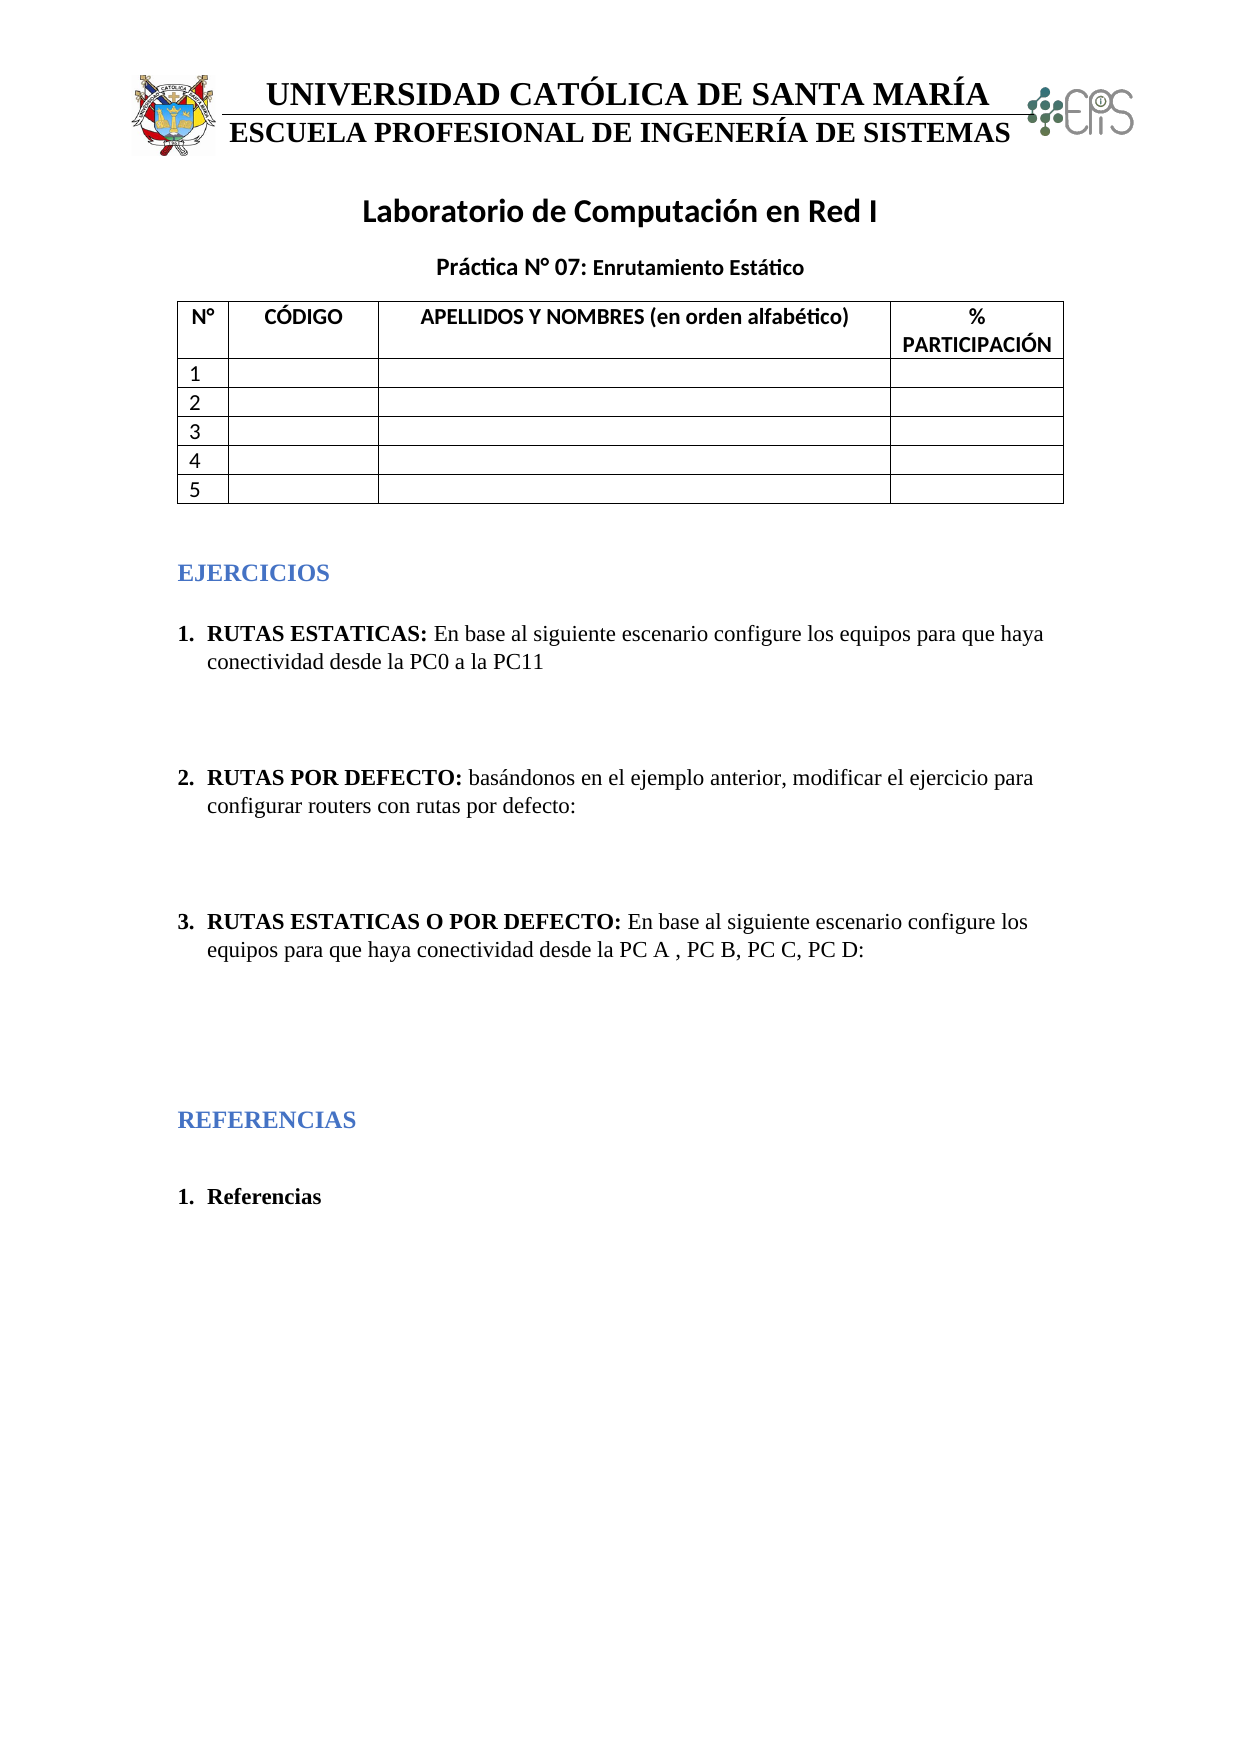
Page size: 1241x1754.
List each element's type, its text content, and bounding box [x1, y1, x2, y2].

table_cell [891, 417, 1063, 445]
table_cell 3 [178, 417, 228, 445]
table_header APELLIDOS Y NOMBRES (en orden alfabético) [379, 302, 890, 358]
list Referencias [177, 1183, 1063, 1209]
table_cell [229, 417, 378, 445]
table_header CÓDIGO [229, 302, 378, 358]
table_cell [229, 388, 378, 416]
table_cell [229, 475, 378, 503]
table_cell [891, 475, 1063, 503]
table_cell [891, 446, 1063, 474]
table_cell [229, 359, 378, 387]
table_cell 1 [178, 359, 228, 387]
picture [1025, 87, 1135, 136]
table_cell [891, 388, 1063, 416]
list RUTAS POR DEFECTO: basándonos en el ejemplo anterior, modificar el ejercicio para configurar routers con rutas por defecto: [177, 764, 1063, 877]
table_cell [379, 446, 890, 474]
subtitle Práctica N° 07: Enrutamiento Estático [177, 251, 1063, 282]
table_cell [379, 417, 890, 445]
list RUTAS ESTATICAS: En base al siguiente escenario configure los equipos para que haya conectividad desde la PC0 a la PC11 [177, 620, 1063, 733]
list RUTAS ESTATICAS O POR DEFECTO: En base al siguiente escenario configure los equipos para que haya conectividad desde la PC A , PC B, PC C, PC D: [177, 908, 1063, 1021]
table_cell [379, 475, 890, 503]
table_header % PARTICIPACIÓN [891, 302, 1063, 358]
table_cell [379, 359, 890, 387]
table_cell [379, 388, 890, 416]
table_header N° [178, 302, 228, 358]
title Laboratorio de Computación en Red I [177, 191, 1063, 231]
table_cell [229, 446, 378, 474]
table_cell [891, 359, 1063, 387]
subtitle REFERENCIAS [177, 1105, 1063, 1134]
subtitle EJERCICIOS [177, 558, 1063, 617]
picture [131, 75, 216, 156]
table_cell 4 [178, 446, 228, 474]
table_cell 2 [178, 388, 228, 416]
table_cell 5 [178, 475, 228, 503]
